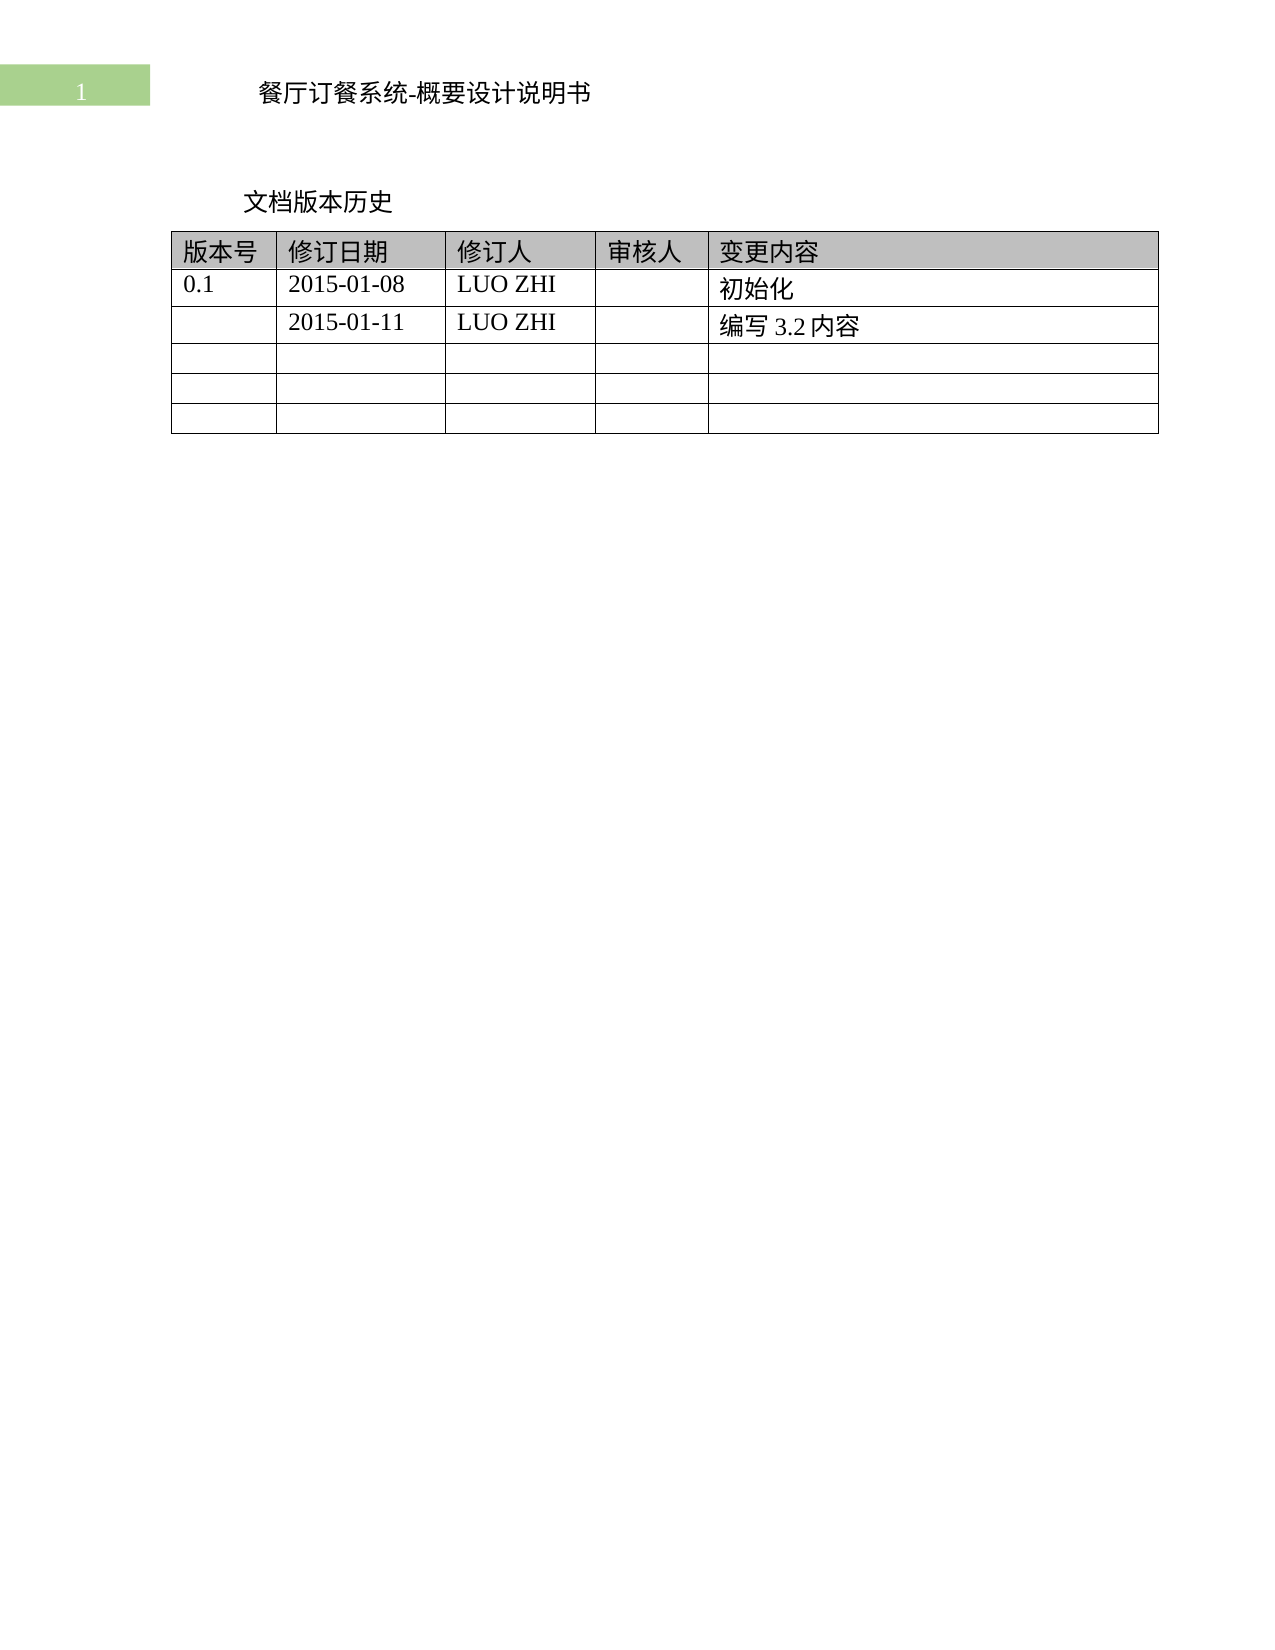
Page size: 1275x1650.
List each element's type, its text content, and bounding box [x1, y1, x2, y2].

table_cell [709, 344, 1158, 373]
table_cell [709, 404, 1158, 432]
table_cell [596, 404, 708, 432]
table_header 审核人 [596, 232, 708, 268]
table_cell [172, 404, 276, 432]
table_cell [446, 374, 595, 403]
table_cell [596, 374, 708, 403]
table_header 变更内容 [709, 232, 1158, 268]
table_cell [277, 344, 445, 373]
table_cell [172, 344, 276, 373]
table_cell LUO ZHI [446, 307, 595, 343]
table_cell [596, 270, 708, 306]
table_header 修订人 [446, 232, 595, 268]
table_header 修订日期 [277, 232, 445, 268]
table_cell 0.1 [172, 270, 276, 306]
table_cell 2015-01-11 [277, 307, 445, 343]
table_cell 2015-01-08 [277, 270, 445, 306]
table_cell [277, 404, 445, 432]
table_header 版本号 [172, 232, 276, 268]
table_cell [596, 307, 708, 343]
table_cell [596, 344, 708, 373]
table_cell [172, 374, 276, 403]
table_cell [172, 307, 276, 343]
table_cell LUO ZHI [446, 270, 595, 306]
table_cell [446, 404, 595, 432]
table_cell [709, 374, 1158, 403]
text 文档版本历史 [183, 182, 1088, 219]
table_cell [446, 344, 595, 373]
table_cell [277, 374, 445, 403]
table_cell 编写3.2内容 [709, 307, 1158, 343]
table_cell 初始化 [709, 270, 1158, 306]
